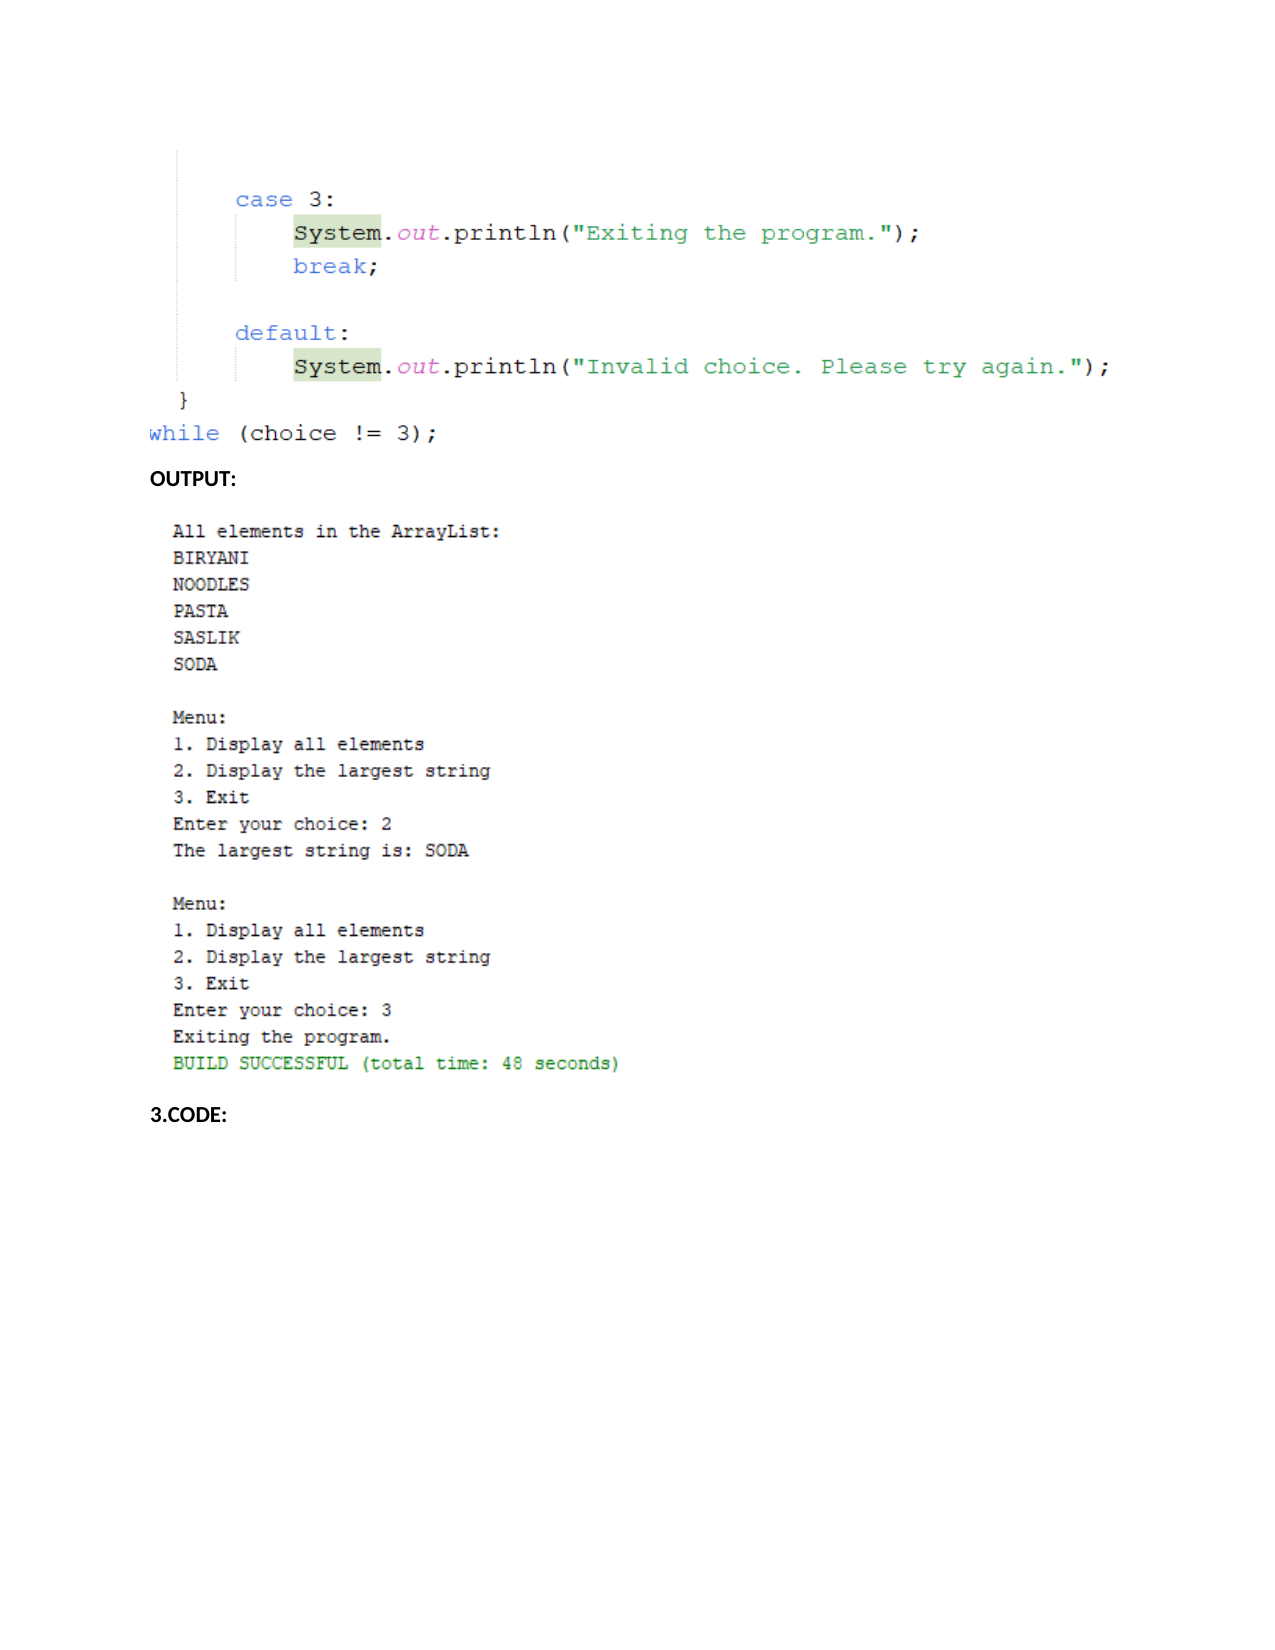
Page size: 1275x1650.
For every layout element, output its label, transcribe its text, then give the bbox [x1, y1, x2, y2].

text OUTPUT: [150, 463, 1125, 492]
text 3.CODE: [150, 1100, 1125, 1128]
picture [150, 511, 797, 1082]
picture [150, 150, 1125, 463]
